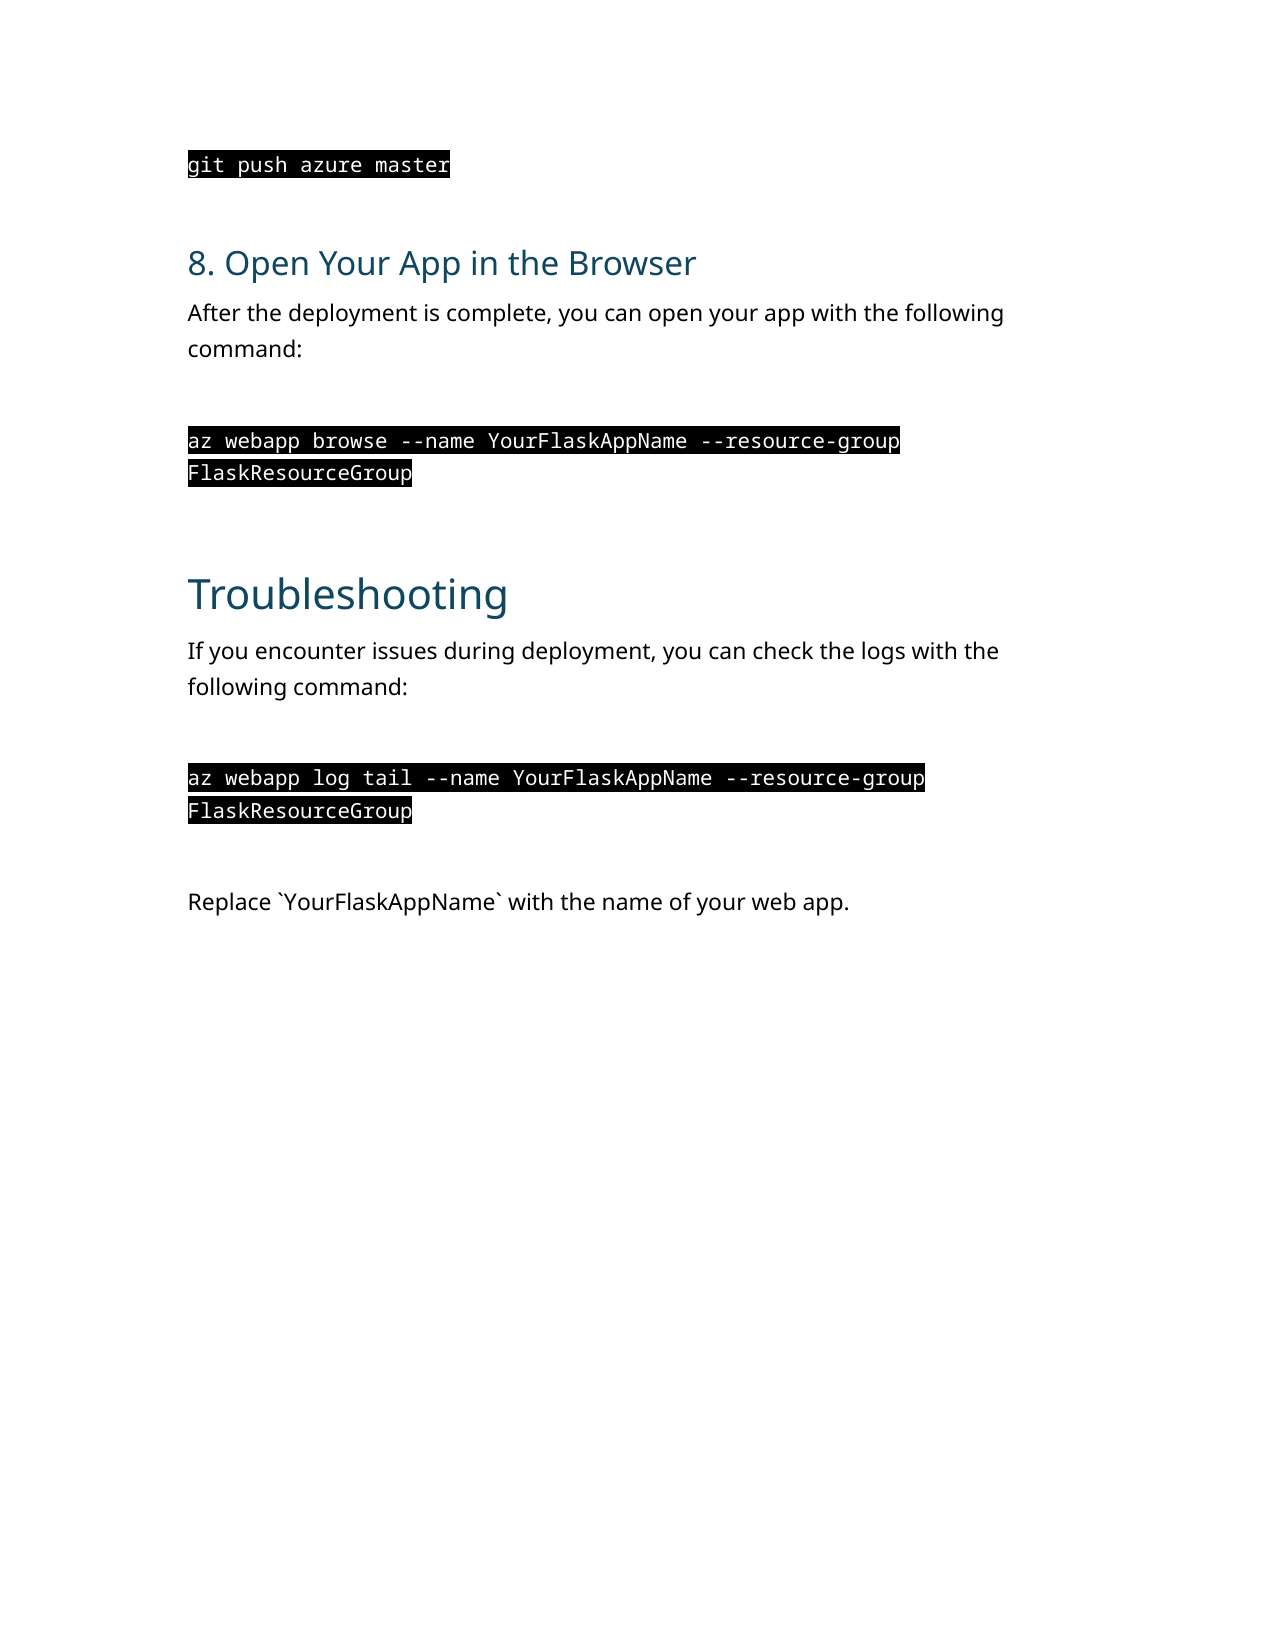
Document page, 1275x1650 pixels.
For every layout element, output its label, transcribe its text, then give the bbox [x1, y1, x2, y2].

text After the deployment is complete, you can open your app with the following command: [187, 297, 1087, 400]
subtitle Troubleshooting [187, 565, 1087, 622]
text git push azure master [187, 150, 1087, 214]
text If you encounter issues during deployment, you can check the logs with the following command: [187, 634, 1087, 738]
subtitle 8. Open Your App in the Browser [187, 240, 1087, 285]
text Replace `YourFlaskAppName` with the name of your web app. [187, 886, 1087, 917]
text az webapp browse --name YourFlaskAppName --resource-group FlaskResourceGroup [187, 426, 1087, 523]
text az webapp log tail --name YourFlaskAppName --resource-group FlaskResourceGroup [187, 763, 1087, 860]
